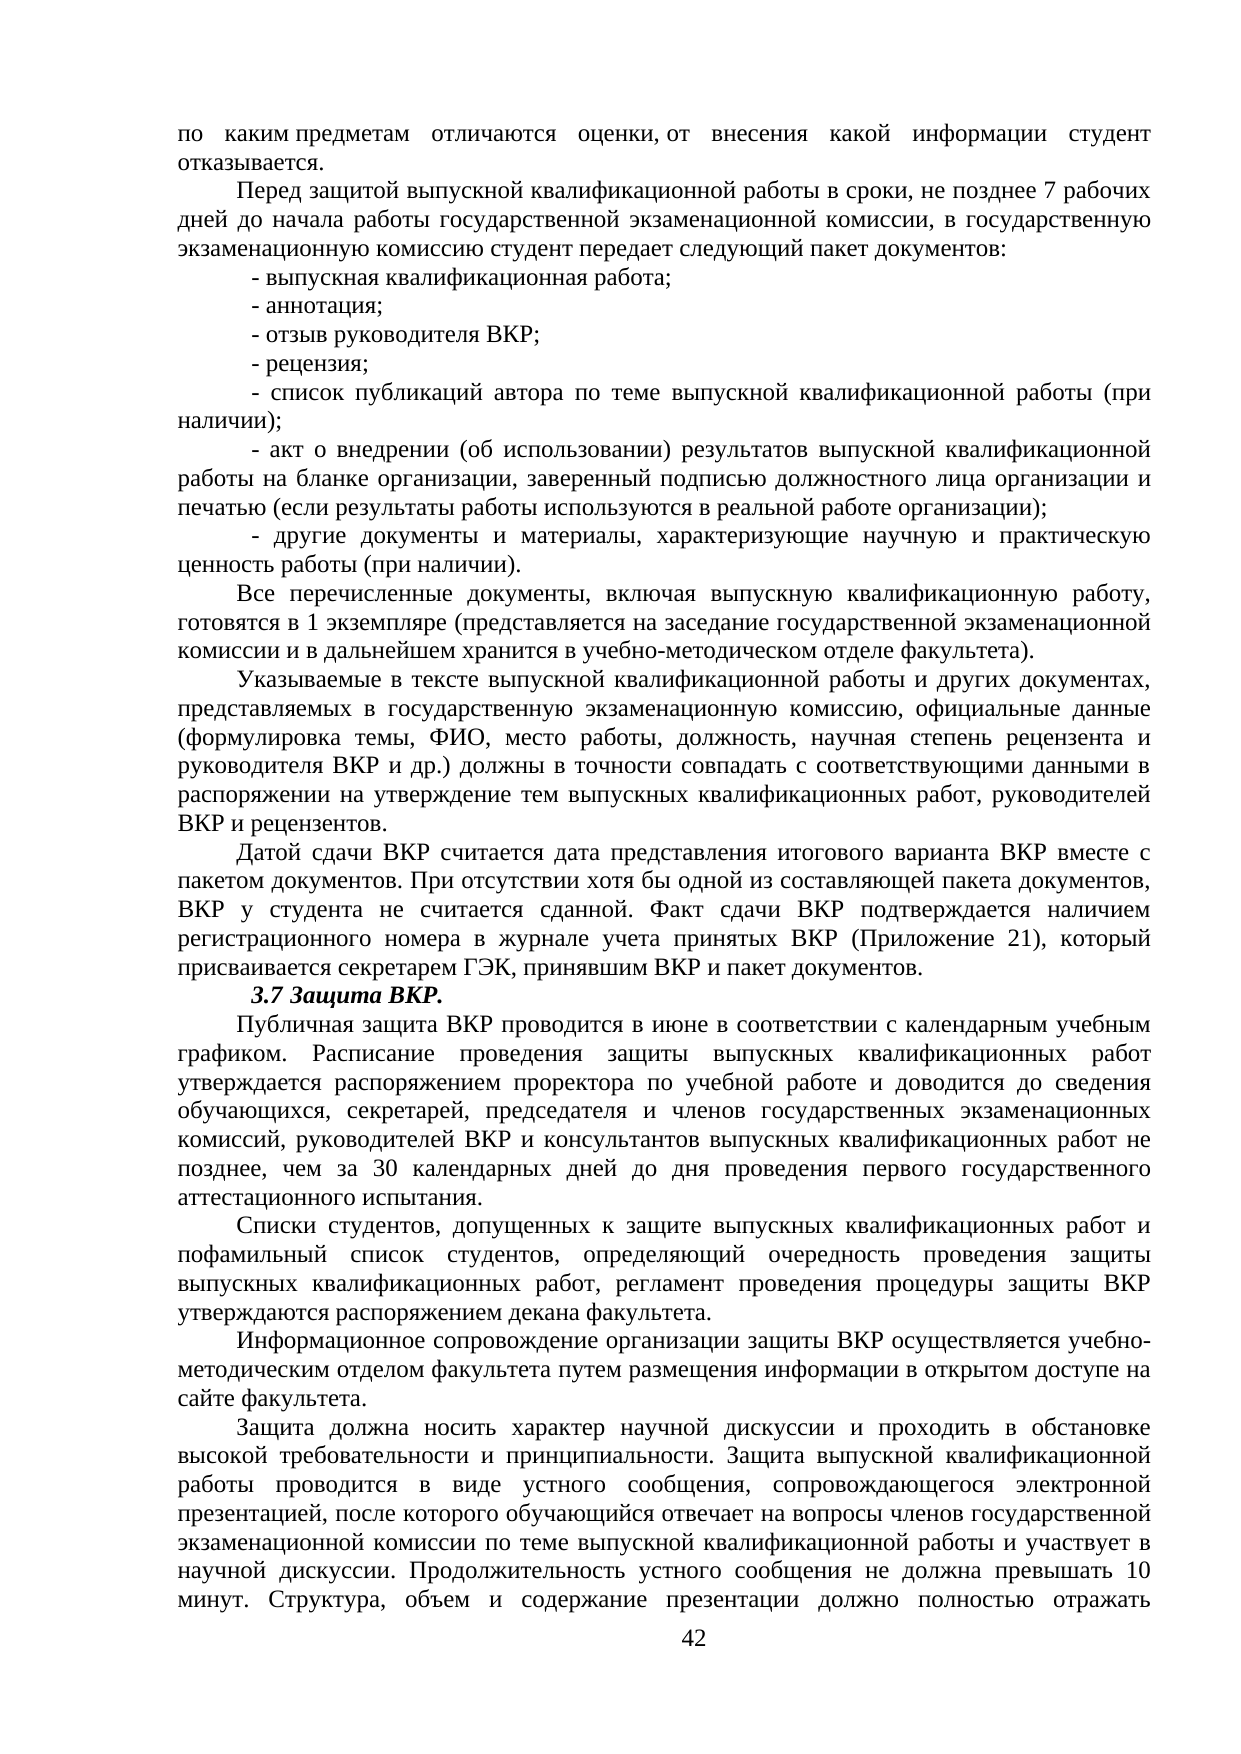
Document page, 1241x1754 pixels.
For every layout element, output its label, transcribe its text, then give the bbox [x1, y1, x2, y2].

text - аннотация; [177, 291, 1152, 319]
text - рецензия; [177, 348, 1152, 377]
text Все перечисленные документы, включая выпускную квалификационную работу, готовятся в 1 экземпляре (представляется на заседание государственной экзаменационной комиссии и в дальнейшем хранится в учебно-методическом отделе факультета). [177, 578, 1152, 664]
text - другие документы и материалы, характеризующие научную и практическую ценность работы (при наличии). [177, 521, 1152, 578]
text Указываемые в тексте выпускной квалификационной работы и других документах, представляемых в государственную экзаменационную комиссию, официальные данные (формулировка темы, ФИО, место работы, должность, научная степень рецензента и руководителя ВКР и др.) должны в точности совпадать с соответствующими данными в распоряжении на утверждение тем выпускных квалификационных работ, руководителей ВКР и рецензентов. [177, 664, 1152, 837]
text - акт о внедрении (об использовании) результатов выпускной квалификационной работы на бланке организации, заверенный подписью должностного лица организации и печатью (если результаты работы используются в реальной работе организации); [177, 434, 1152, 521]
text - выпускная квалификационная работа; [177, 262, 1152, 291]
text Публичная защита ВКР проводится в июне в соответствии с календарным учебным графиком. Расписание проведения защиты выпускных квалификационных работ утверждается распоряжением проректора по учебной работе и доводится до сведения обучающихся, секретарей, председателя и членов государственных экзаменационных комиссий, руководителей ВКР и консультантов выпускных квалификационных работ не позднее, чем за 30 календарных дней до дня проведения первого государственного аттестационного испытания. [177, 1009, 1152, 1211]
list Защита ВКР. [251, 981, 1152, 1009]
text Списки студентов, допущенных к защите выпускных квалификационных работ и пофамильный список студентов, определяющий очередность проведения защиты выпускных квалификационных работ, регламент проведения процедуры защиты ВКР утверждаются распоряжением декана факультета. [177, 1211, 1152, 1326]
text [177, 1412, 1152, 1613]
text - отзыв руководителя ВКР; [177, 319, 1152, 348]
text Информационное сопровождение организации защиты ВКР осуществляется учебно-методическим отделом факультета путем размещения информации в открытом доступе на сайте факультета. [177, 1326, 1152, 1412]
text Перед защитой выпускной квалификационной работы в сроки, не позднее 7 рабочих дней до начала работы государственной экзаменационной комиссии, в государственную экзаменационную комиссию студент передает следующий пакет документов: [177, 176, 1152, 262]
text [177, 118, 1152, 176]
text - список публикаций автора по теме выпускной квалификационной работы (при наличии); [177, 377, 1152, 434]
text Датой сдачи ВКР считается дата представления итогового варианта ВКР вместе с пакетом документов. При отсутствии хотя бы одной из составляющей пакета документов, ВКР у студента не считается сданной. Факт сдачи ВКР подтверждается наличием регистрационного номера в журнале учета принятых ВКР (Приложение 21), который присваивается секретарем ГЭК, принявшим ВКР и пакет документов. [177, 837, 1152, 981]
